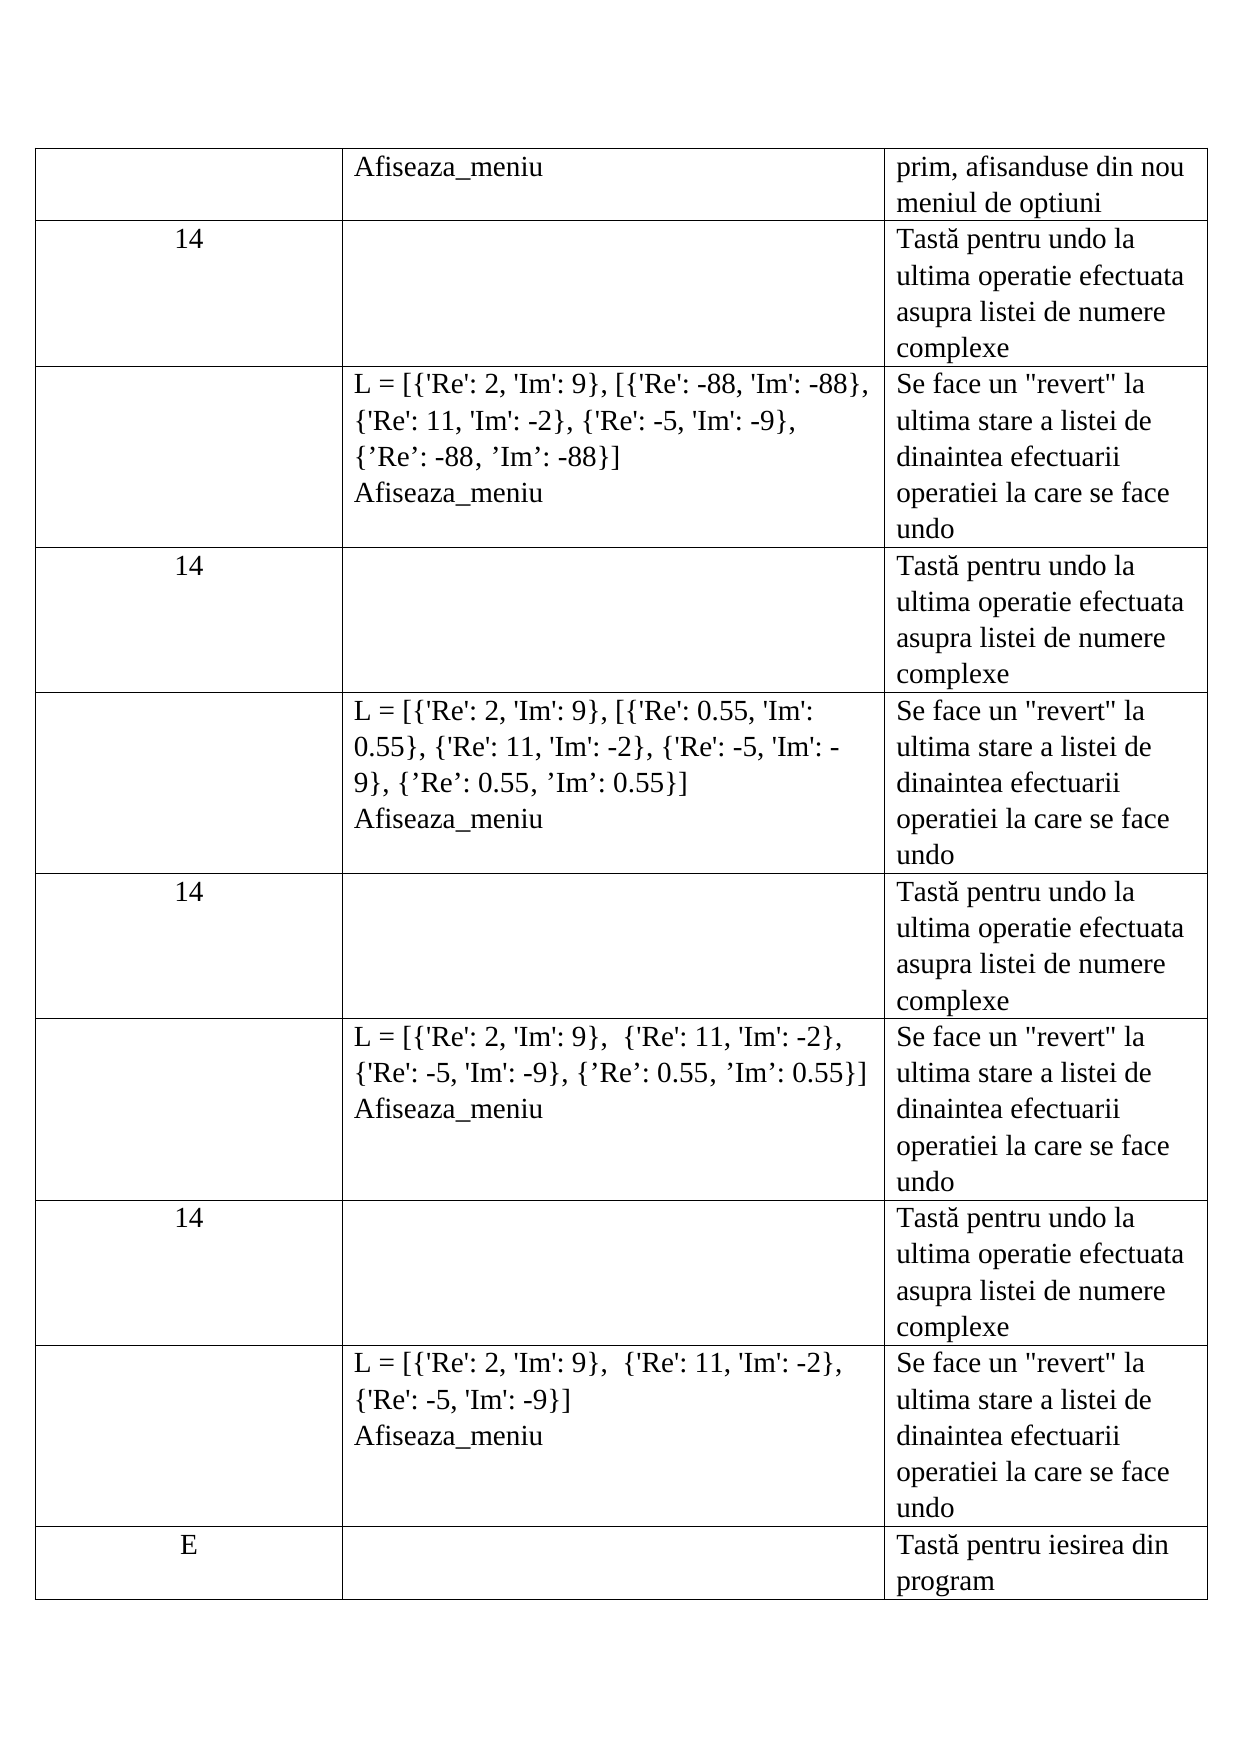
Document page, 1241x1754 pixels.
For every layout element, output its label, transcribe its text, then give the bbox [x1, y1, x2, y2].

table_cell [36, 149, 342, 220]
table_cell L = [{'Re': 2, 'Im': 9}, [{'Re': -88, 'Im': -88}, {'Re': 11, 'Im': -2}, {'Re': -5, 'Im': -9}, {’Re’: -88‚ ’Im’: -88}] Afiseaza_meniu [343, 367, 884, 547]
table_cell Tastă pentru undo la ultima operatie efectuata asupra listei de numere complexe [885, 221, 1207, 366]
table_cell Tastă pentru undo la ultima operatie efectuata asupra listei de numere complexe [885, 1201, 1207, 1344]
table_cell Tastă pentru iesirea din program [885, 1527, 1207, 1599]
table_cell Tastă pentru undo la ultima operatie efectuata asupra listei de numere complexe [885, 548, 1207, 692]
table_cell 14 [36, 1201, 342, 1344]
table_cell Se face un "revert" la ultima stare a listei de dinaintea efectuarii operatiei la care se face undo [885, 367, 1207, 547]
table_cell [36, 1019, 342, 1199]
table_cell Se face un "revert" la ultima stare a listei de dinaintea efectuarii operatiei la care se face undo [885, 1019, 1207, 1199]
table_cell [885, 149, 1207, 220]
table_cell 14 [36, 221, 342, 366]
table_cell Se face un "revert" la ultima stare a listei de dinaintea efectuarii operatiei la care se face undo [885, 693, 1207, 873]
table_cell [343, 149, 884, 220]
table_cell [343, 1201, 884, 1344]
table_cell [343, 1527, 884, 1599]
table_cell Se face un "revert" la ultima stare a listei de dinaintea efectuarii operatiei la care se face undo [885, 1346, 1207, 1526]
table_cell 14 [36, 874, 342, 1018]
table_cell L = [{'Re': 2, 'Im': 9}, {'Re': 11, 'Im': -2}, {'Re': -5, 'Im': -9}, {’Re’: 0.55‚ ’Im’: 0.55}] Afiseaza_meniu [343, 1019, 884, 1199]
table_cell [36, 693, 342, 873]
table_cell E [36, 1527, 342, 1599]
table_cell Tastă pentru undo la ultima operatie efectuata asupra listei de numere complexe [885, 874, 1207, 1018]
table_cell L = [{'Re': 2, 'Im': 9}, [{'Re': 0.55, 'Im': 0.55}, {'Re': 11, 'Im': -2}, {'Re': -5, 'Im': -9}, {’Re’: 0.55‚ ’Im’: 0.55}] Afiseaza_meniu [343, 693, 884, 873]
table_cell [36, 367, 342, 547]
table_cell [343, 548, 884, 692]
table_cell [36, 1346, 342, 1526]
table_cell [343, 874, 884, 1018]
table_cell L = [{'Re': 2, 'Im': 9}, {'Re': 11, 'Im': -2}, {'Re': -5, 'Im': -9}] Afiseaza_meniu [343, 1346, 884, 1526]
table_cell [343, 221, 884, 366]
table_cell 14 [36, 548, 342, 692]
